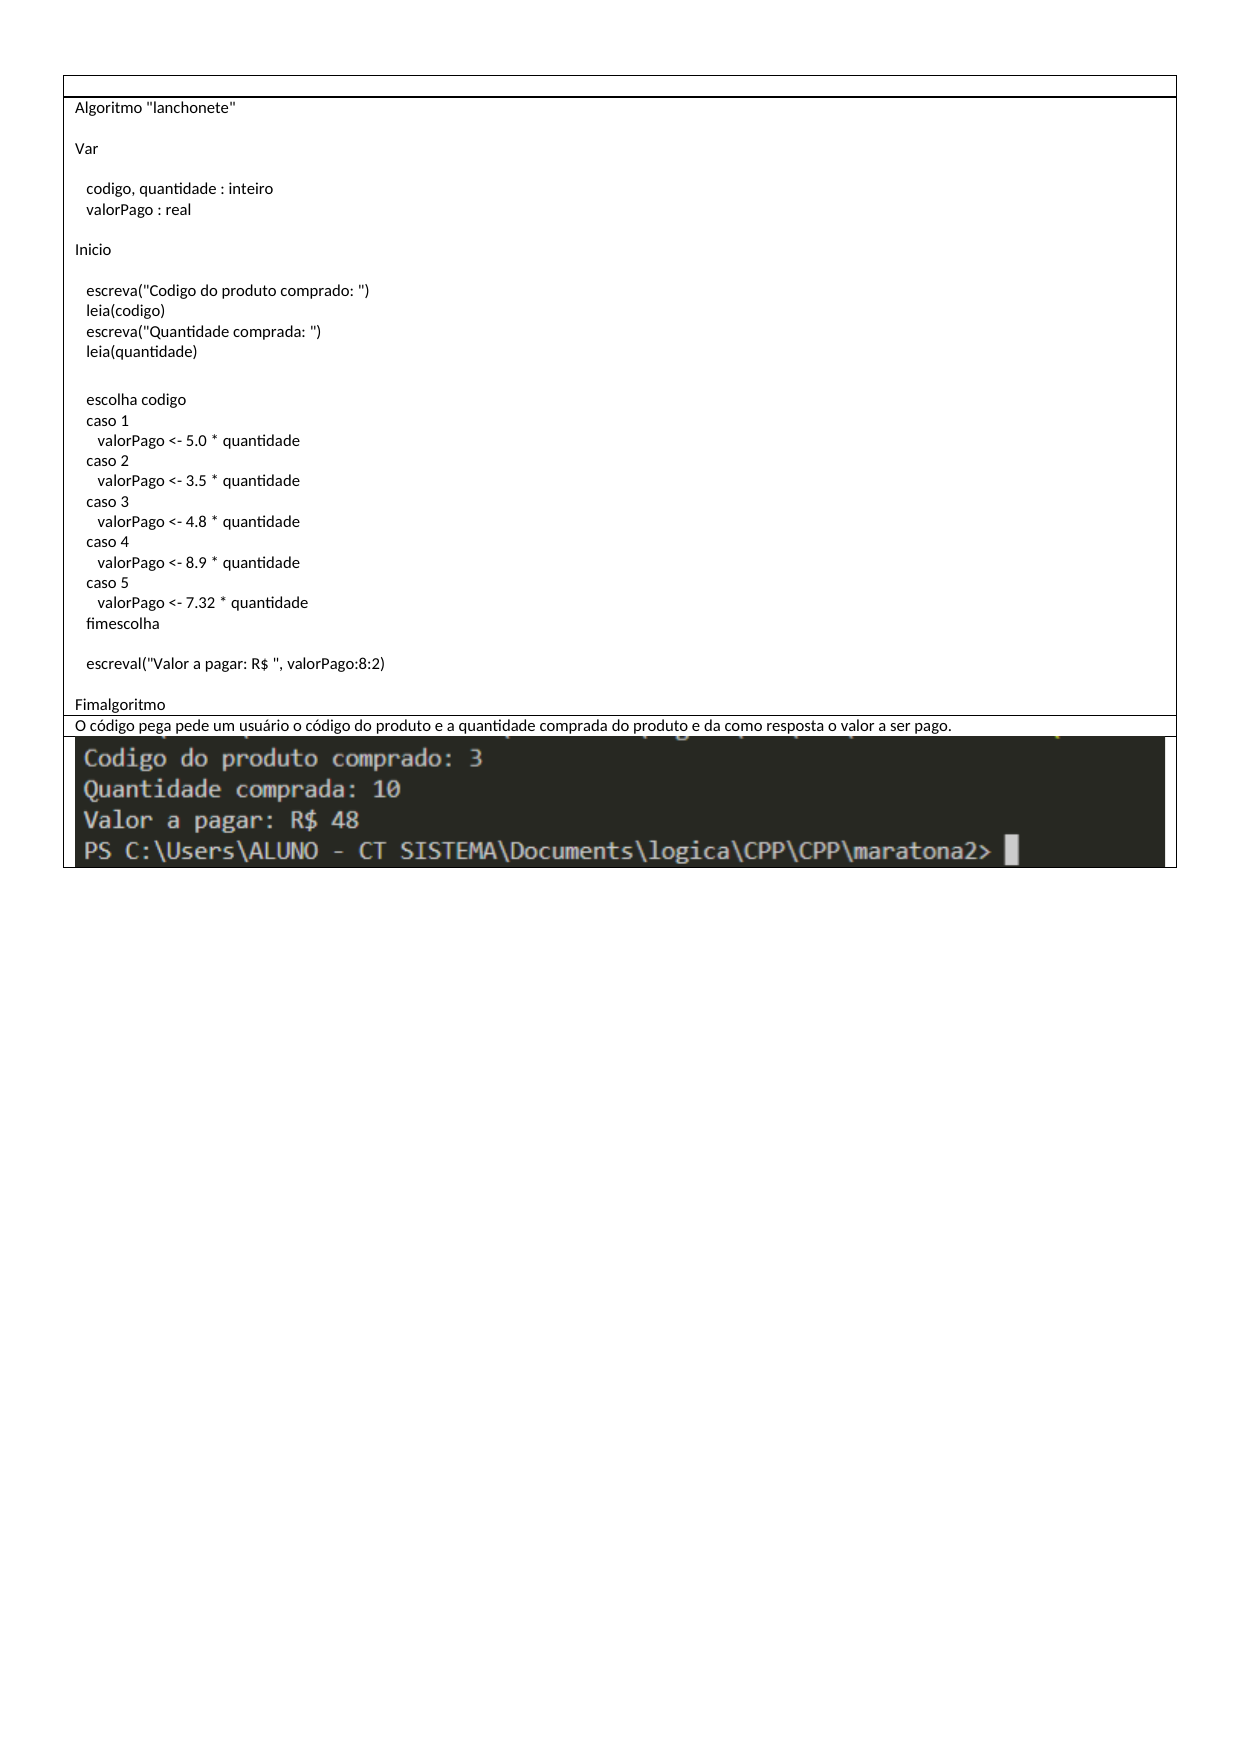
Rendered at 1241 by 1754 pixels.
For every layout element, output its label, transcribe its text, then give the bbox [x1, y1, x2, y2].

table_cell [64, 737, 75, 867]
table_cell O código pega pede um usuário o código do produto e a quantidade comprada do produto e da como resposta o valor a ser pago. [64, 716, 1176, 736]
table_cell [1166, 737, 1176, 867]
table_header [64, 76, 1176, 96]
picture [75, 736, 1166, 867]
table_cell Algoritmo "lanchonete" Var codigo, quantidade : inteiro valorPago : real Inicio escreva("Codigo do produto comprado: ") leia(codigo) escreva("Quantidade comprada: ") leia(quantidade) escolha codigo caso 1 valorPago <- 5.0 * quantidade caso 2 valorPago <- 3.5 * quantidade caso 3 valorPago <- 4.8 * quantidade caso 4 valorPago <- 8.9 * quantidade caso 5 valorPago <- 7.32 * quantidade fimescolha escreval("Valor a pagar: R$ ", valorPago:8:2) Fimalgoritmo [64, 98, 1176, 714]
